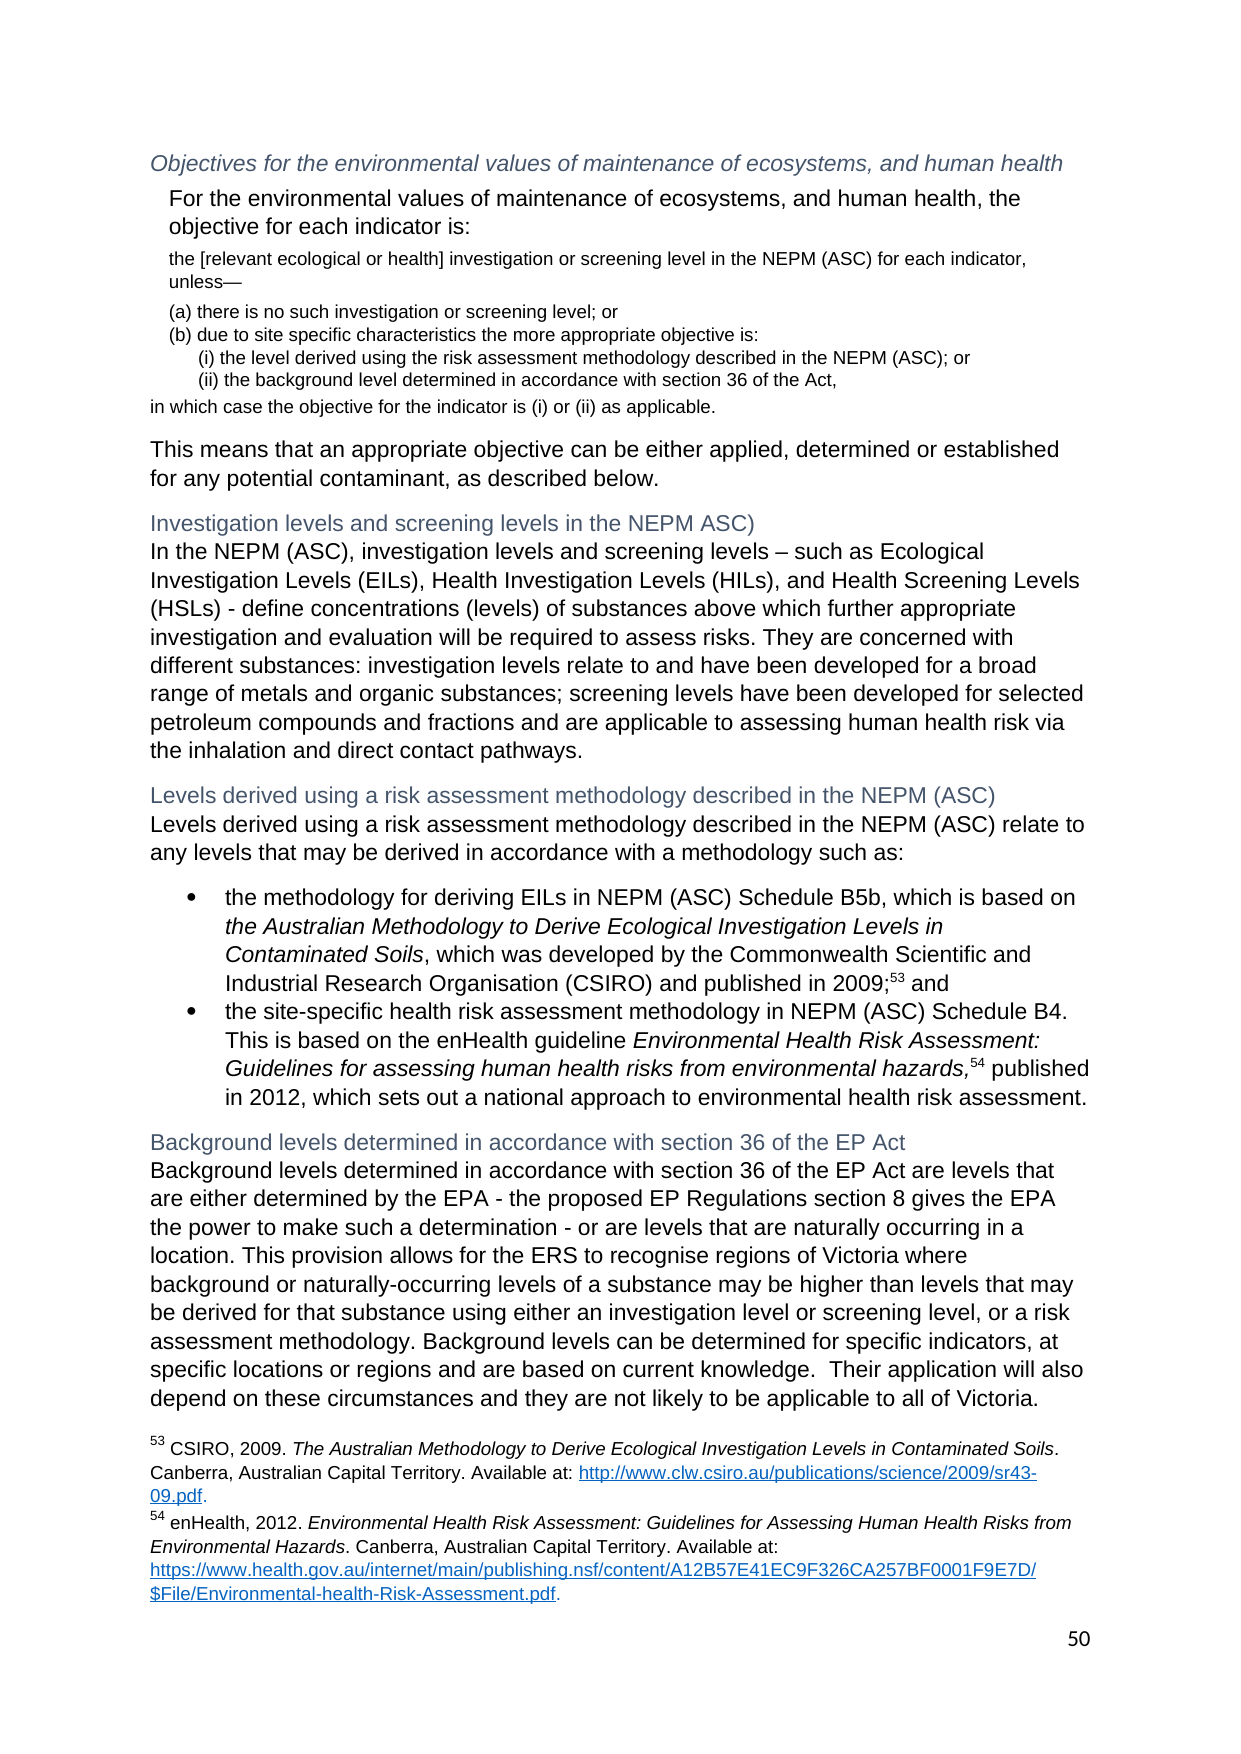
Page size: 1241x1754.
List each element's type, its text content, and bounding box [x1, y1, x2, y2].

text in which case the objective for the indicator is (i) or (ii) as applicable. [150, 396, 1090, 418]
text This means that an appropriate objective can be either applied, determined or established for any potential contaminant, as described below. [150, 436, 1090, 491]
list (a) there is no such investigation or screening level; or [169, 301, 1084, 322]
list the methodology for deriving EILs in NEPM (ASC) Schedule B5b, which is based on the Australian Methodology to Derive Ecological Investigation Levels in Contaminated Soils, which was developed by the Commonwealth Scientific and Industrial Research Organisation (CSIRO) and published in 2009; and [187, 884, 1090, 996]
subtitle Background levels determined in accordance with section 36 of the EP Act [150, 1128, 1090, 1155]
subtitle Investigation levels and screening levels in the NEPM ASC) [150, 510, 1090, 536]
text the [relevant ecological or health] investigation or screening level in the NEPM (ASC) for each indicator, unless— [169, 248, 1084, 293]
subtitle Objectives for the environmental values of maintenance of ecosystems, and human health [150, 150, 1090, 176]
list (ii) the background level determined in accordance with section 36 of the Act, [0, 368, 1084, 390]
text For the environmental values of maintenance of ecosystems, and human health, the objective for each indicator is: [169, 185, 1084, 239]
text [150, 1157, 1090, 1411]
list the site-specific health risk assessment methodology in NEPM (ASC) Schedule B4. This is based on the enHealth guideline Environmental Health Risk Assessment: Guidelines for assessing human health risks from environmental hazards, published in 2012, which sets out a national approach to environmental health risk assessment. [187, 998, 1090, 1110]
subtitle Levels derived using a risk assessment methodology described in the NEPM (ASC) [150, 782, 1090, 809]
text Levels derived using a risk assessment methodology described in the NEPM (ASC) relate to any levels that may be derived in accordance with a methodology such as: [150, 811, 1090, 866]
list (i) the level derived using the risk assessment methodology described in the NEPM (ASC); or [0, 347, 1084, 368]
text In the NEPM (ASC), investigation levels and screening levels – such as Ecological Investigation Levels (EILs), Health Investigation Levels (HILs), and Health Screening Levels (HSLs) - define concentrations (levels) of substances above which further appropriate investigation and evaluation will be required to assess risks. They are concerned with different substances: investigation levels relate to and have been developed for a broad range of metals and organic substances; screening levels have been developed for selected petroleum compounds and fractions and are applicable to assessing human health risk via the inhalation and direct contact pathways. [150, 538, 1090, 764]
list (b) due to site specific characteristics the more appropriate objective is: [169, 324, 1084, 345]
